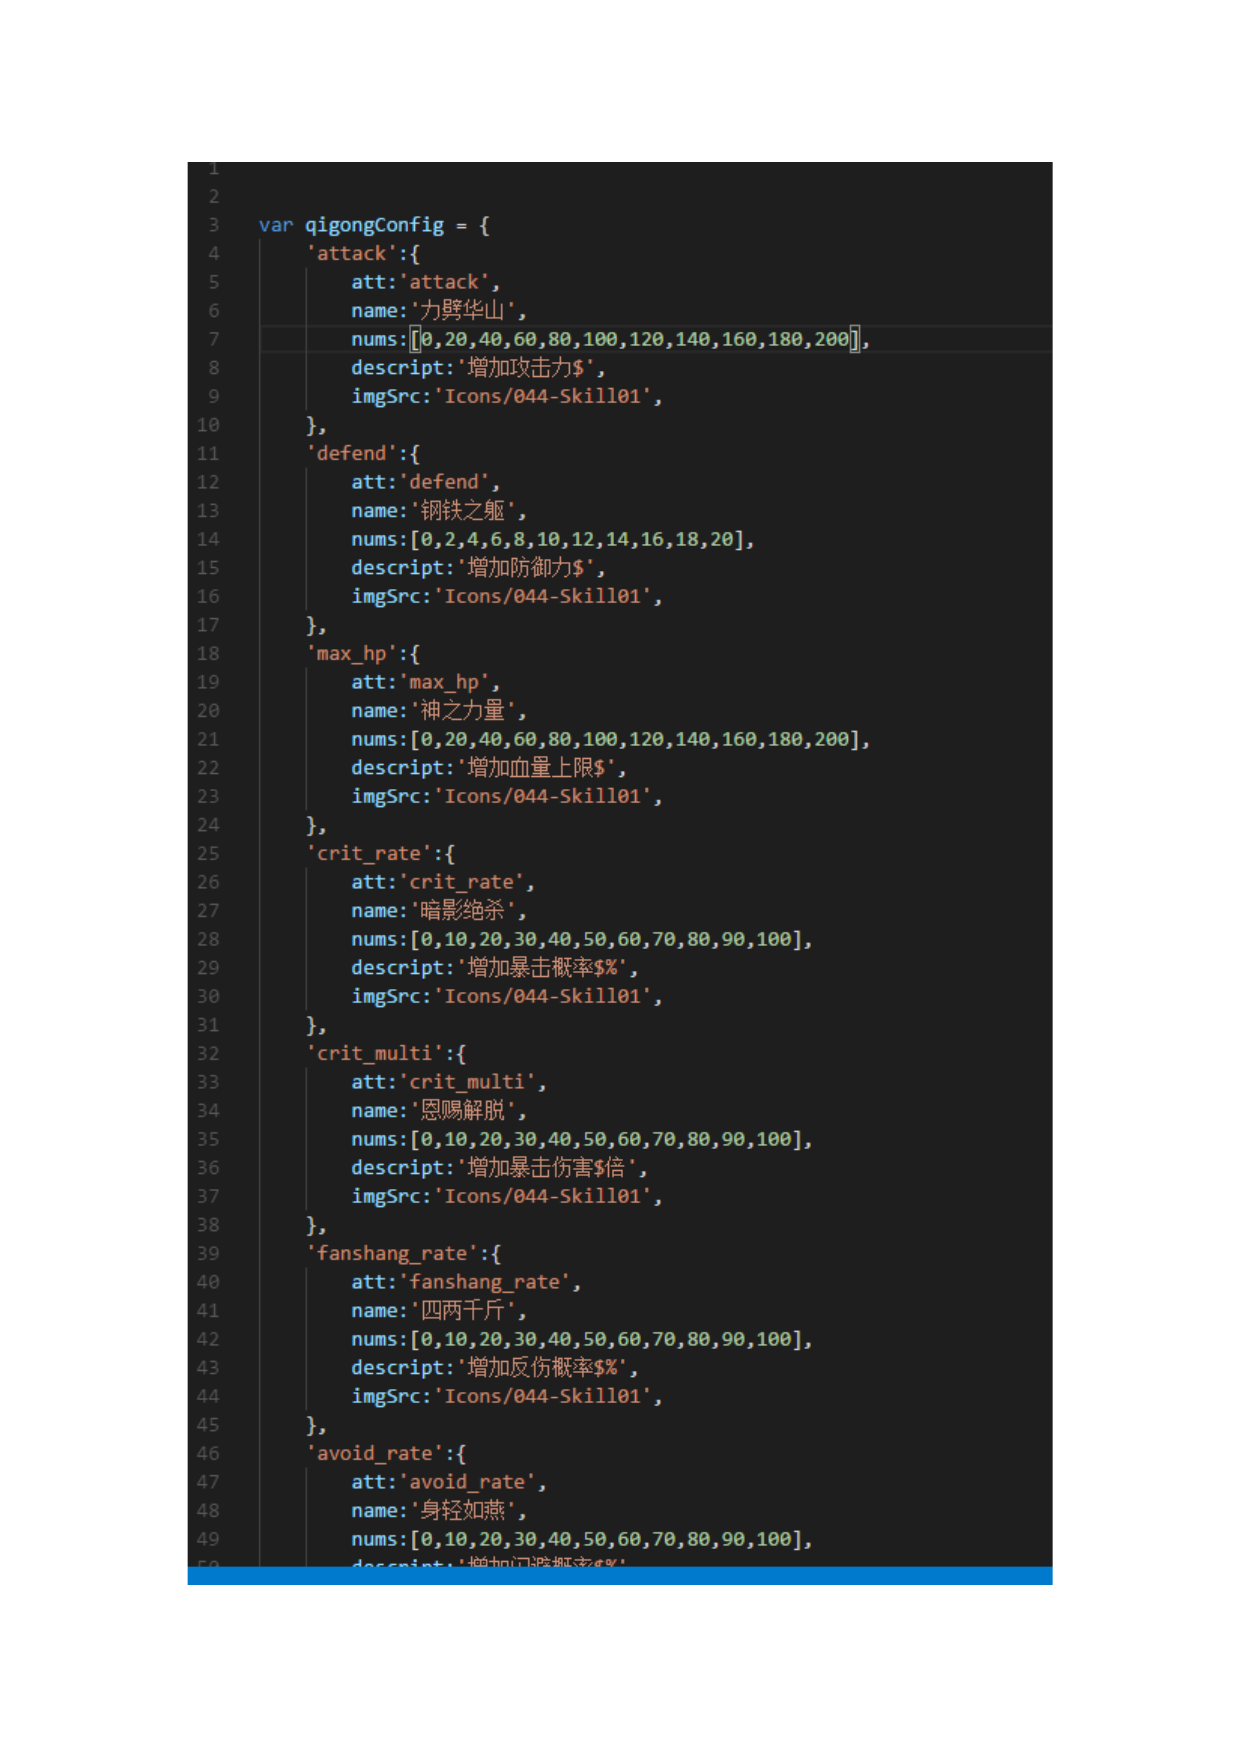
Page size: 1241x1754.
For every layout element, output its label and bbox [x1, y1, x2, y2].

picture [187, 162, 1053, 1585]
